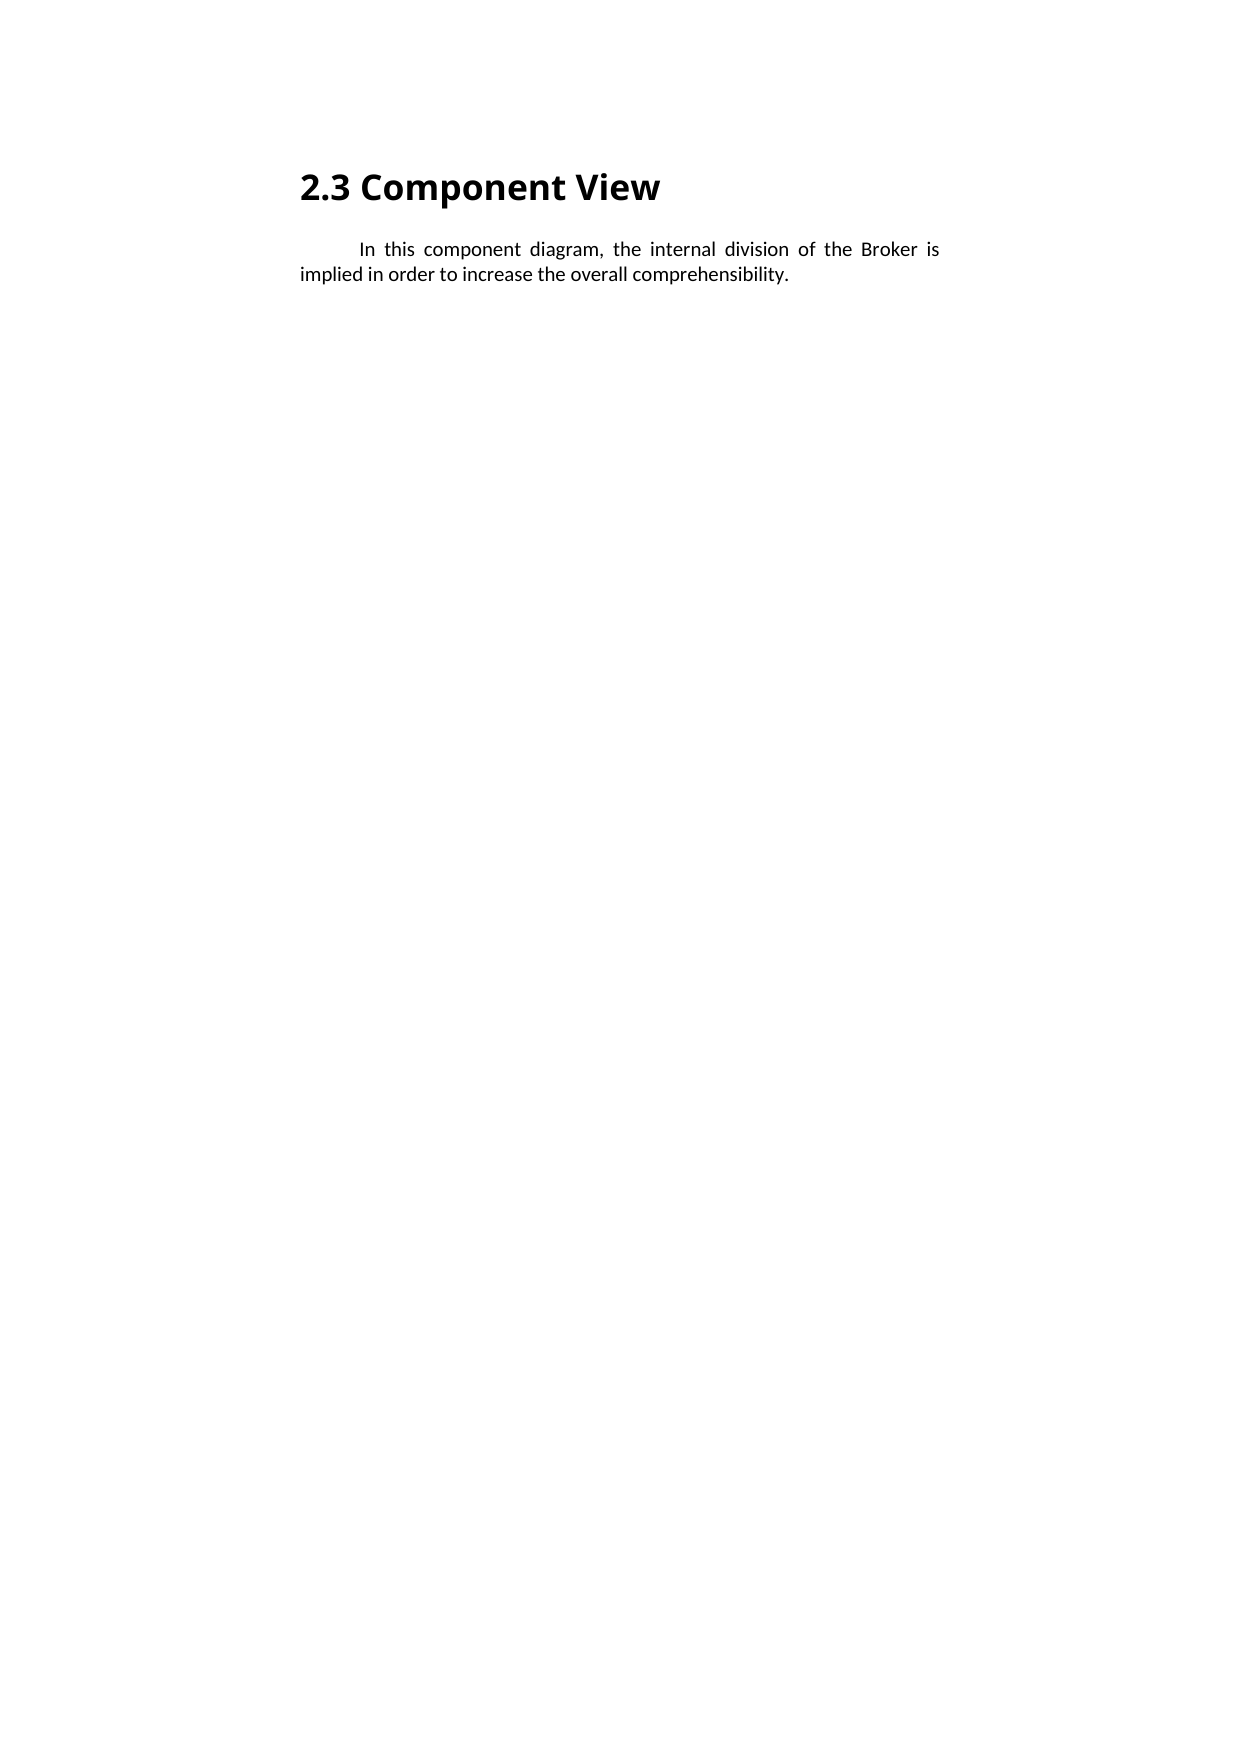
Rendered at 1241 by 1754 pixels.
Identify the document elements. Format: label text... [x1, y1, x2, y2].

text In this component diagram, the internal division of the Broker is implied in order to increase the overall comprehensibility. [300, 236, 940, 287]
subtitle Component View [300, 162, 940, 211]
